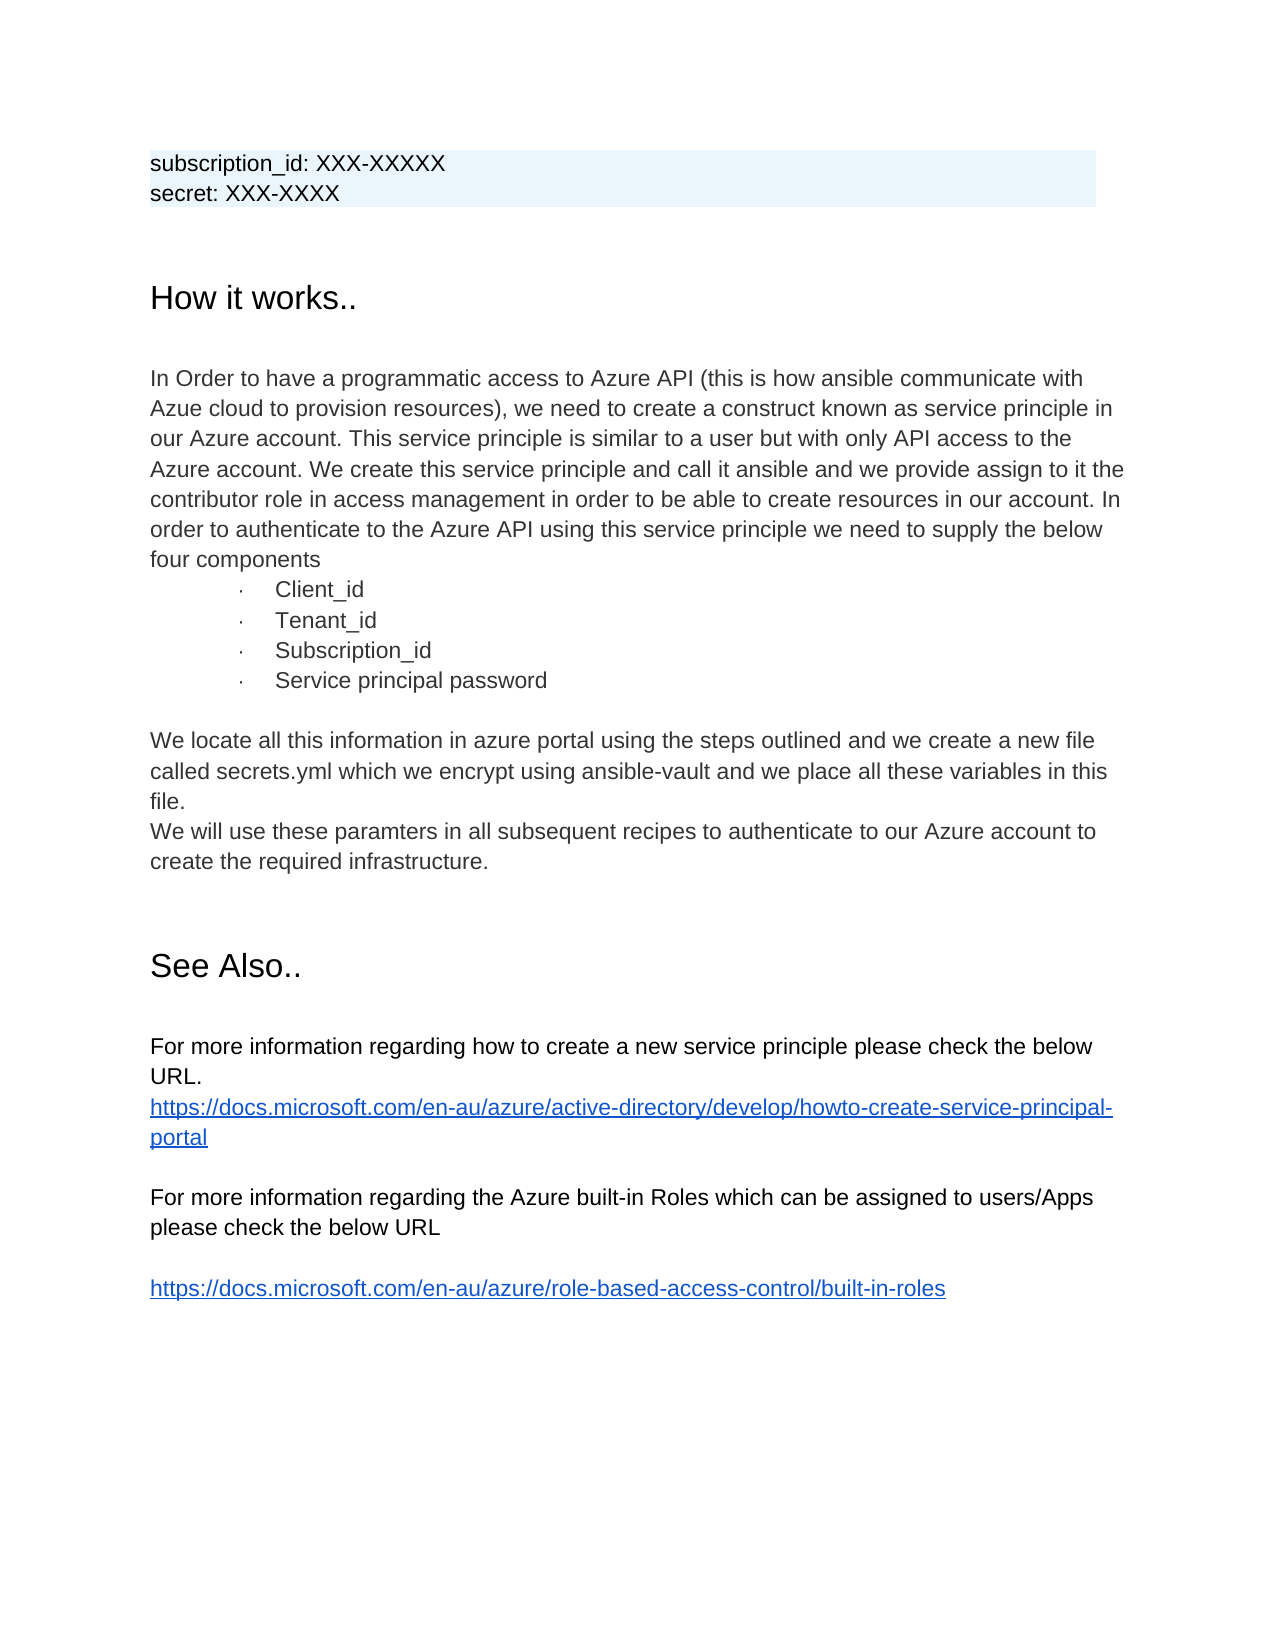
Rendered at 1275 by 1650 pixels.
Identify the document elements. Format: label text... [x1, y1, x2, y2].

subtitle How it works.. [150, 278, 1125, 317]
list Subscription_id [237, 637, 1125, 663]
text subscription_id: XXX-XXXXX [150, 150, 1096, 176]
text For more information regarding the Azure built-in Roles which can be assigned to users/Apps please check the below URL [150, 1184, 1125, 1241]
subtitle See Also.. [150, 946, 1125, 985]
text secret: XXX-XXXX [150, 180, 1096, 207]
text We will use these paramters in all subsequent recipes to authenticate to our Azure account to create the required infrastructure. [150, 818, 1125, 875]
list Client_id [237, 576, 1125, 603]
text For more information regarding how to create a new service principle please check the below URL. https://docs.microsoft.com/en-au/azure/active-directory/develop/howto-create-service-principal-portal [150, 1003, 1125, 1150]
text We locate all this information in azure portal using the steps outlined and we create a new file called secrets.yml which we encrypt using ansible-vault and we place all these variables in this file. [150, 727, 1125, 814]
list Tenant_id [237, 607, 1125, 633]
list Service principal password [237, 667, 1125, 693]
text In Order to have a programmatic access to Azure API (this is how ansible communicate with Azue cloud to provision resources), we need to create a construct known as service principle in our Azure account. This service principle is similar to a user but with only API access to the Azure account. We create this service principle and call it ansible and we provide assign to it the contributor role in access management in order to be able to create resources in our account. In order to authenticate to the Azure API using this service principle we need to supply the below four components [150, 365, 1125, 573]
text https://docs.microsoft.com/en-au/azure/role-based-access-control/built-in-roles [150, 1275, 1125, 1301]
